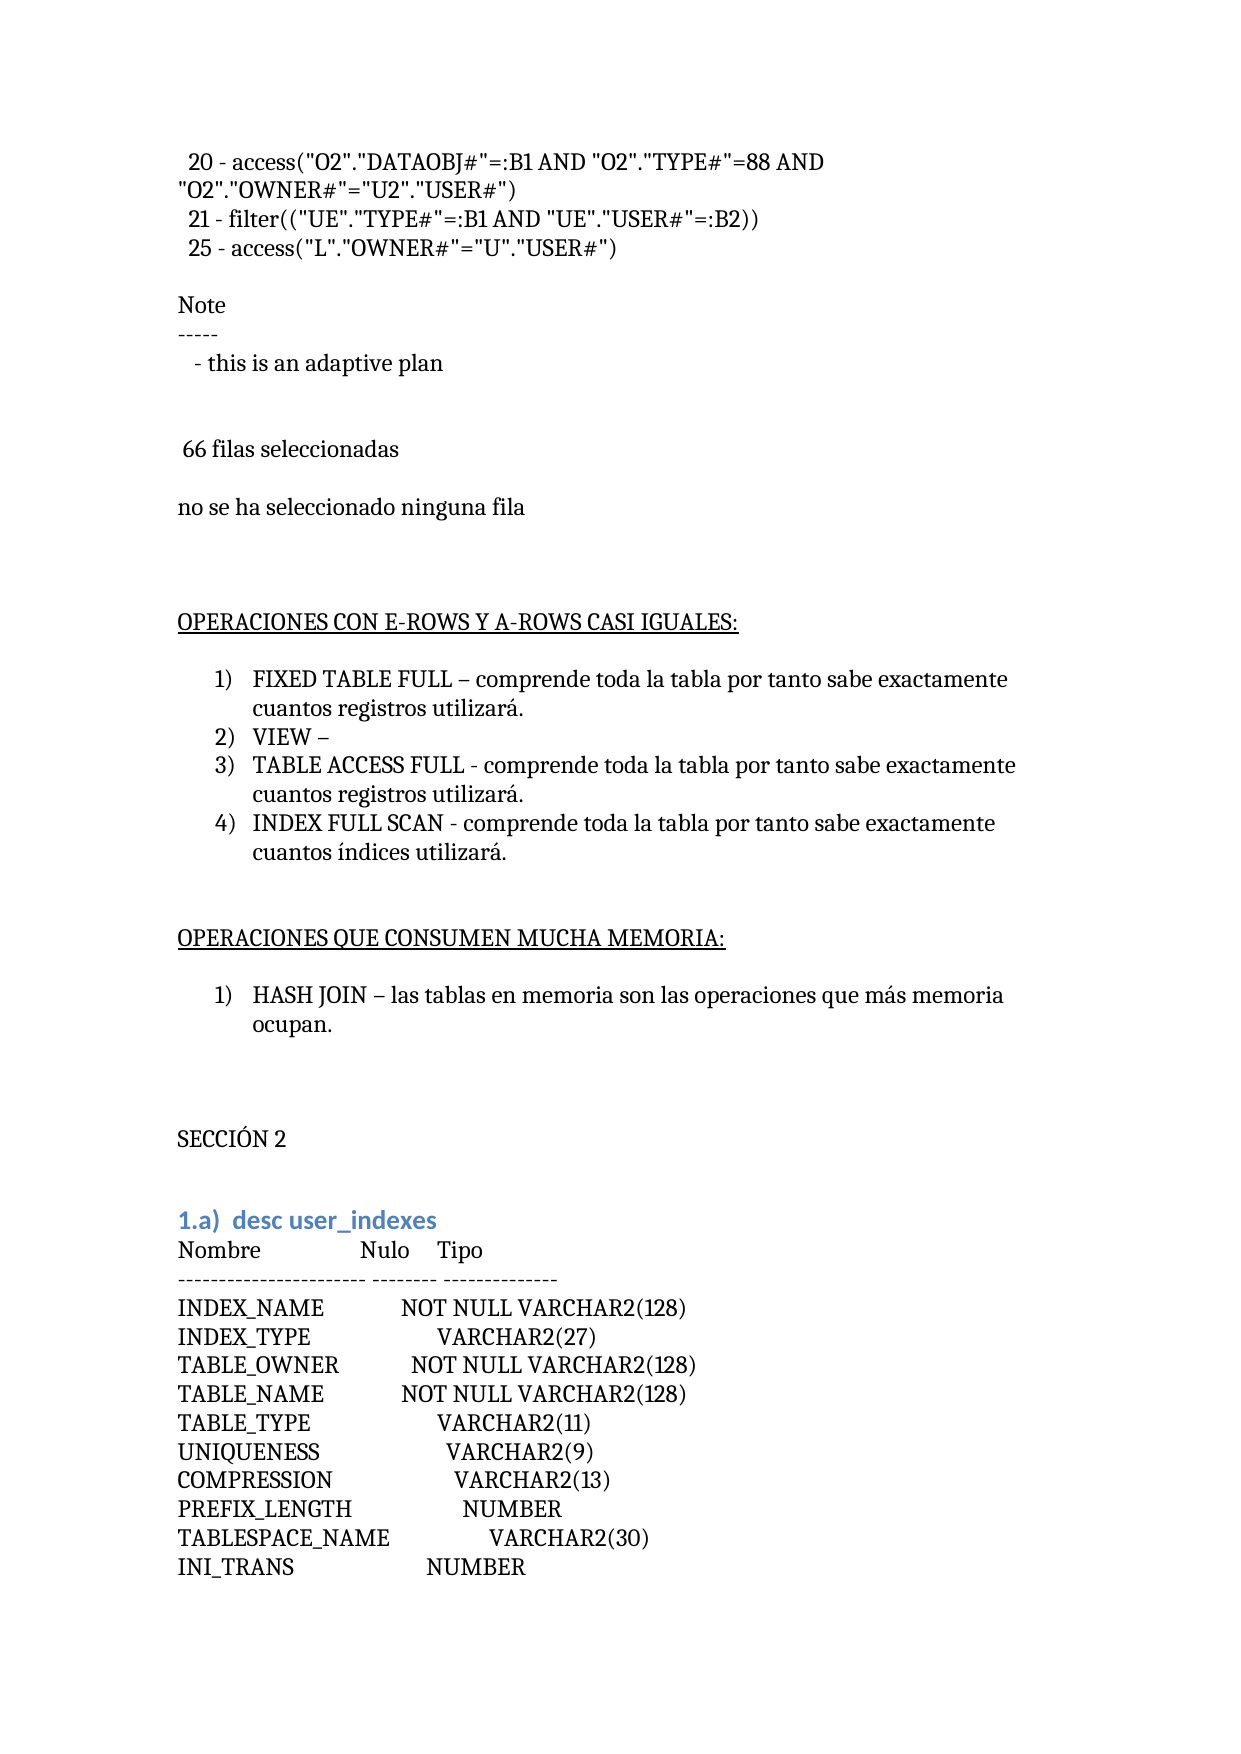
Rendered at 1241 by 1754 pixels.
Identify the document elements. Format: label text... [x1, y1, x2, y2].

text Note [177, 291, 1063, 320]
text PREFIX_LENGTH NUMBER [177, 1495, 1063, 1524]
subtitle 1.a) desc user_indexes [177, 1203, 1063, 1236]
list TABLE ACCESS FULL - comprende toda la tabla por tanto sabe exactamente cuantos registros utilizará. [215, 751, 1063, 809]
text INI_TRANS NUMBER [177, 1553, 1063, 1581]
text INDEX_TYPE VARCHAR2(27) [177, 1323, 1063, 1351]
text 66 filas seleccionadas [177, 435, 1063, 464]
text TABLE_OWNER NOT NULL VARCHAR2(128) [177, 1351, 1063, 1380]
list VIEW – [215, 723, 1063, 751]
list SECCIÓN 2 [177, 1125, 1063, 1154]
text INDEX_NAME NOT NULL VARCHAR2(128) [177, 1294, 1063, 1323]
text TABLESPACE_NAME VARCHAR2(30) [177, 1524, 1063, 1553]
text ----- [177, 320, 1063, 349]
text 25 - access("L"."OWNER#"="U"."USER#") [177, 234, 1063, 263]
text TABLE_TYPE VARCHAR2(11) [177, 1409, 1063, 1438]
text - this is an adaptive plan [177, 349, 1063, 378]
text Nombre Nulo Tipo [177, 1236, 1063, 1265]
text 20 - access("O2"."DATAOBJ#"=:B1 AND "O2"."TYPE#"=88 AND "O2"."OWNER#"="U2"."USER#") [177, 148, 1063, 205]
text TABLE_NAME NOT NULL VARCHAR2(128) [177, 1380, 1063, 1409]
list FIXED TABLE FULL – comprende toda la tabla por tanto sabe exactamente cuantos registros utilizará. [215, 665, 1063, 723]
text COMPRESSION VARCHAR2(13) [177, 1466, 1063, 1495]
list INDEX FULL SCAN - comprende toda la tabla por tanto sabe exactamente cuantos índices utilizará. [215, 809, 1063, 866]
text UNIQUENESS VARCHAR2(9) [177, 1438, 1063, 1466]
text OPERACIONES CON E-ROWS Y A-ROWS CASI IGUALES: [177, 608, 1063, 636]
text no se ha seleccionado ninguna fila [177, 493, 1063, 521]
list HASH JOIN – las tablas en memoria son las operaciones que más memoria ocupan. [215, 981, 1063, 1039]
text OPERACIONES QUE CONSUMEN MUCHA MEMORIA: [177, 924, 1063, 953]
text ----------------------- -------- -------------- [177, 1265, 1063, 1294]
text 21 - filter(("UE"."TYPE#"=:B1 AND "UE"."USER#"=:B2)) [177, 205, 1063, 234]
